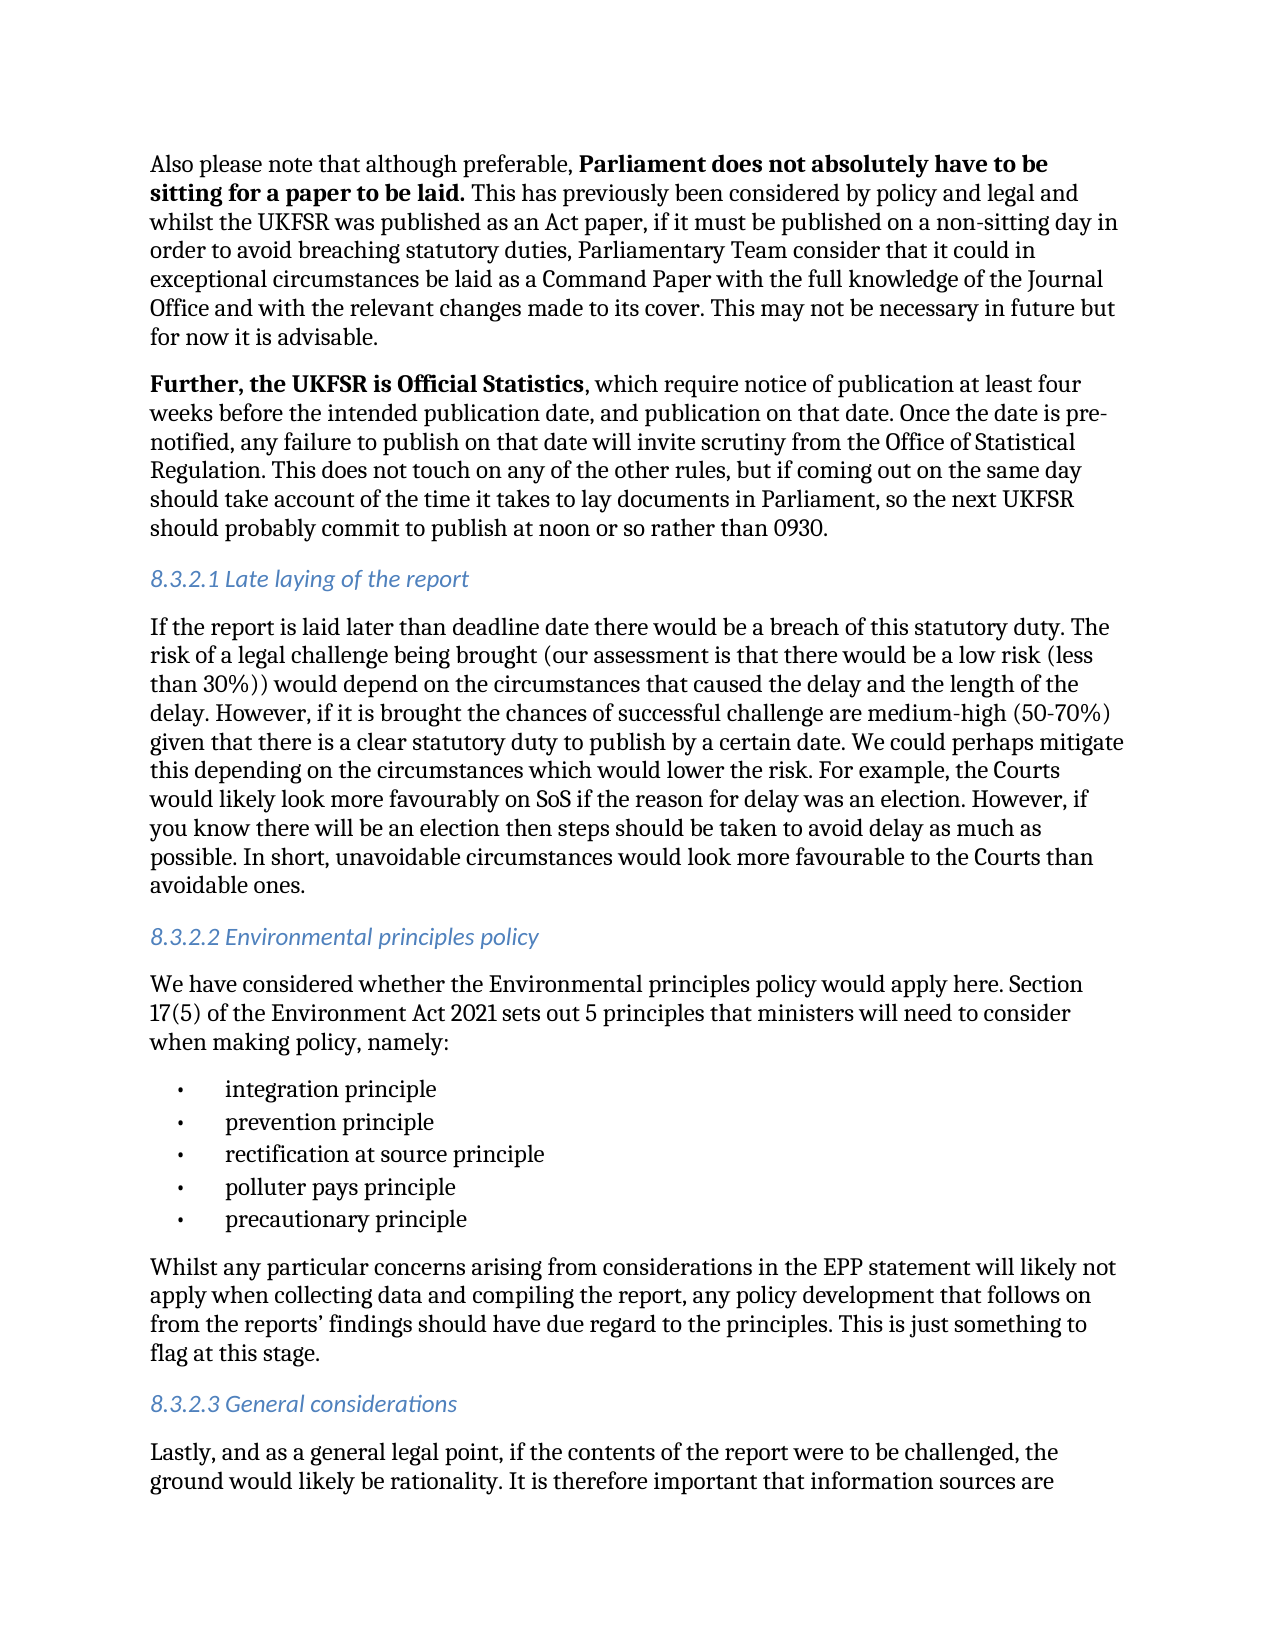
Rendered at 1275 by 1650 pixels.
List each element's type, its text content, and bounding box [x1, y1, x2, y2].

subtitle 8.3.2.1 Late laying of the report [150, 563, 1125, 594]
subtitle 8.3.2.2 Environmental principles policy [150, 921, 1125, 951]
text We have considered whether the Environmental principles policy would apply here. Section 17(5) of the Environment Act 2021 sets out 5 principles that ministers will need to consider when making policy, namely: [150, 970, 1125, 1056]
list polluter pays principle [175, 1173, 1125, 1201]
text Also please note that although preferable, Parliament does not absolutely have to be sitting for a paper to be laid. This has previously been considered by policy and legal and whilst the UKFSR was published as an Act paper, if it must be published on a non-sitting day in order to avoid breaching statutory duties, Parliamentary Team consider that it could in exceptional circumstances be laid as a Command Paper with the full knowledge of the Journal Office and with the relevant changes made to its cover. This may not be necessary in future but for now it is advisable. [150, 150, 1125, 351]
text Further, the UKFSR is Official Statistics, which require notice of publication at least four weeks before the intended publication date, and publication on that date. Once the date is pre-notified, any failure to publish on that date will invite scrutiny from the Office of Statistical Regulation. This does not touch on any of the other rules, but if coming out on the same day should take account of the time it takes to lay documents in Parliament, so the next UKFSR should probably commit to publish at noon or so rather than 0930. [150, 370, 1125, 542]
list precautionary principle [175, 1205, 1125, 1234]
text Whilst any particular concerns arising from considerations in the EPP statement will likely not apply when collecting data and compiling the report, any policy development that follows on from the reports’ findings should have due regard to the principles. This is just something to flag at this stage. [150, 1253, 1125, 1368]
list integration principle [175, 1075, 1125, 1104]
list rectification at source principle [175, 1140, 1125, 1169]
subtitle 8.3.2.3 General considerations [150, 1388, 1125, 1419]
list prevention principle [175, 1108, 1125, 1136]
text If the report is laid later than deadline date there would be a breach of this statutory duty. The risk of a legal challenge being brought (our assessment is that there would be a low risk (less than 30%)) would depend on the circumstances that caused the delay and the length of the delay. However, if it is brought the chances of successful challenge are medium-high (50-70%) given that there is a clear statutory duty to publish by a certain date. We could perhaps mitigate this depending on the circumstances which would lower the risk. For example, the Courts would likely look more favourably on SoS if the reason for delay was an election. However, if you know there will be an election then steps should be taken to avoid delay as much as possible. In short, unavoidable circumstances would look more favourable to the Courts than avoidable ones. [150, 613, 1125, 900]
